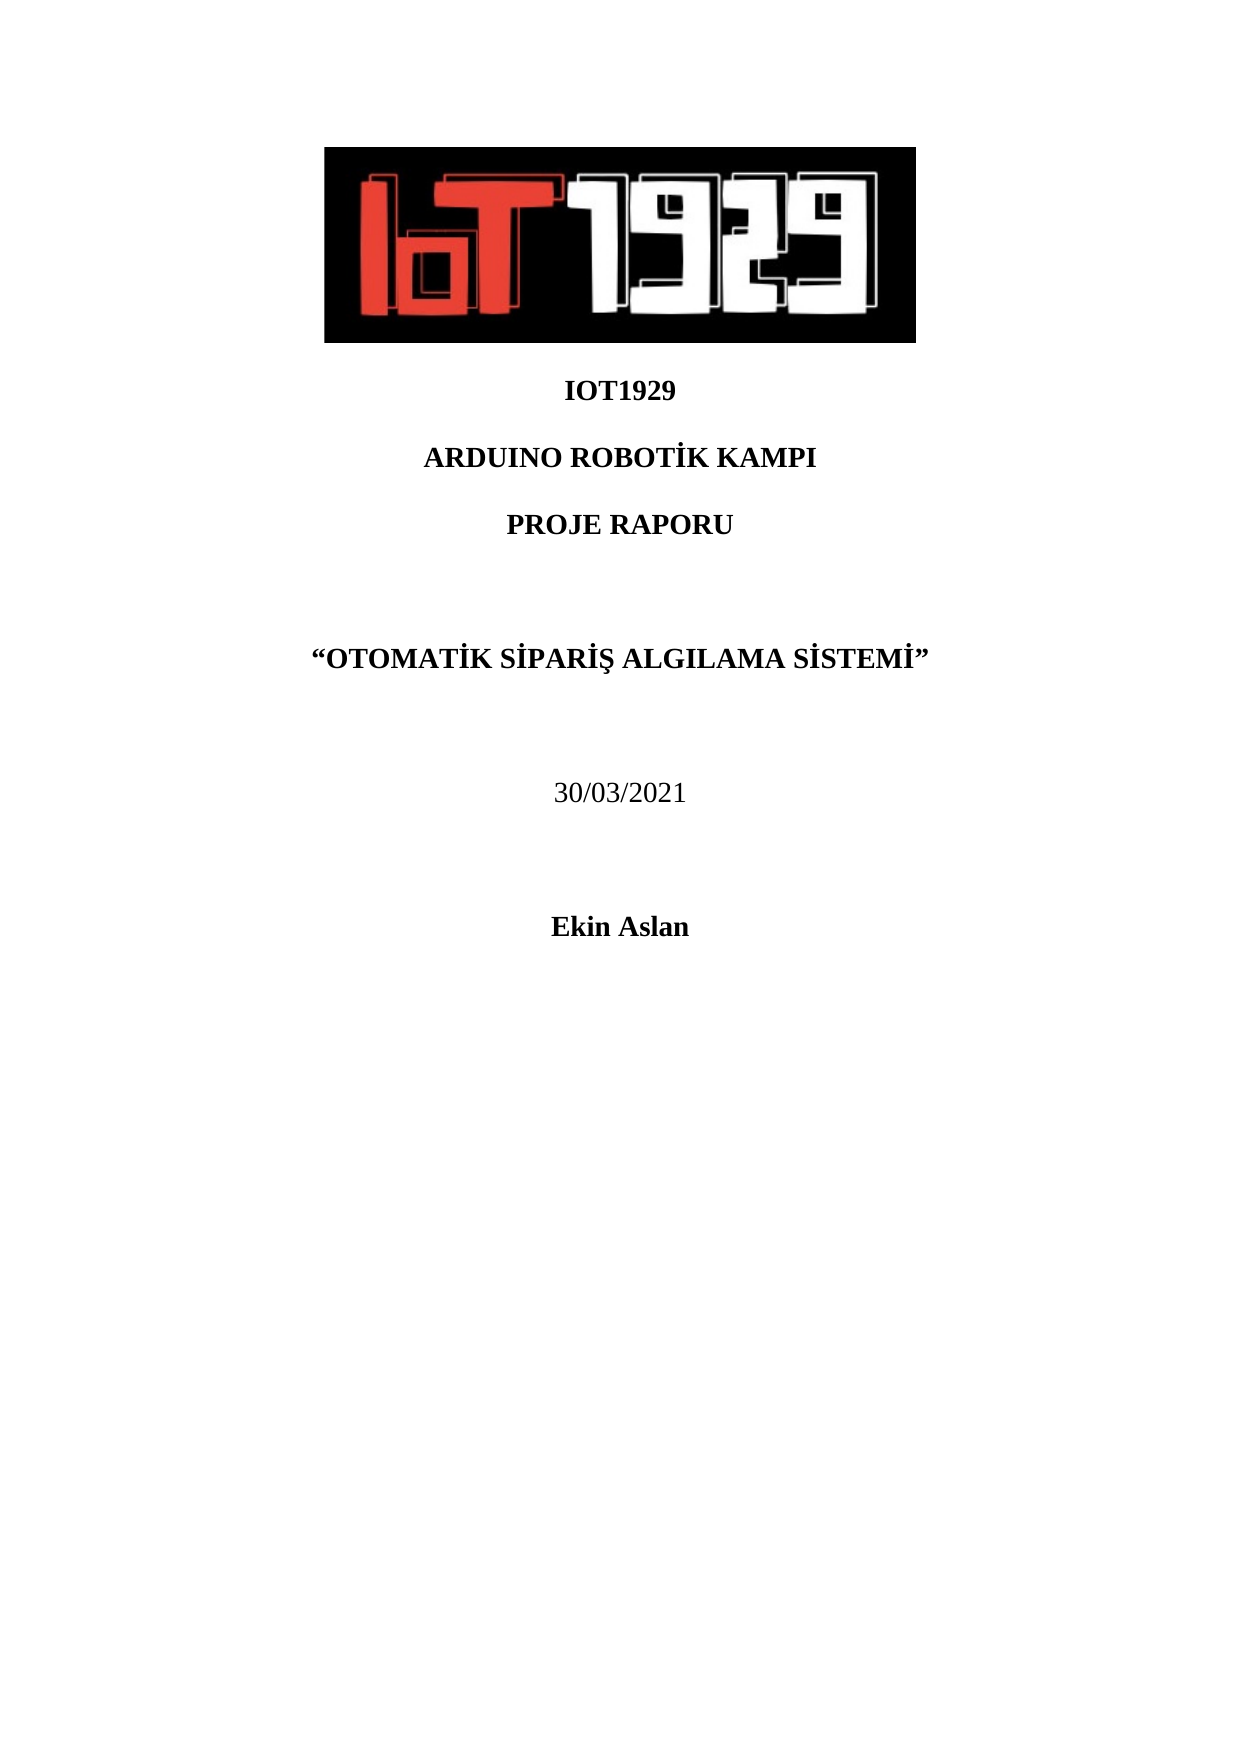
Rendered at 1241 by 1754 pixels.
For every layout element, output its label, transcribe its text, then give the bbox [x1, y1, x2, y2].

text IOT1929 [148, 373, 1093, 407]
text 30/03/2021 [148, 775, 1093, 809]
picture [324, 147, 916, 343]
text Ekin Aslan [148, 909, 1093, 943]
text PROJE RAPORU [148, 507, 1093, 541]
text “OTOMATİK SİPARİŞ ALGILAMA SİSTEMİ” [148, 641, 1093, 675]
text ARDUINO ROBOTİK KAMPI [148, 440, 1093, 474]
